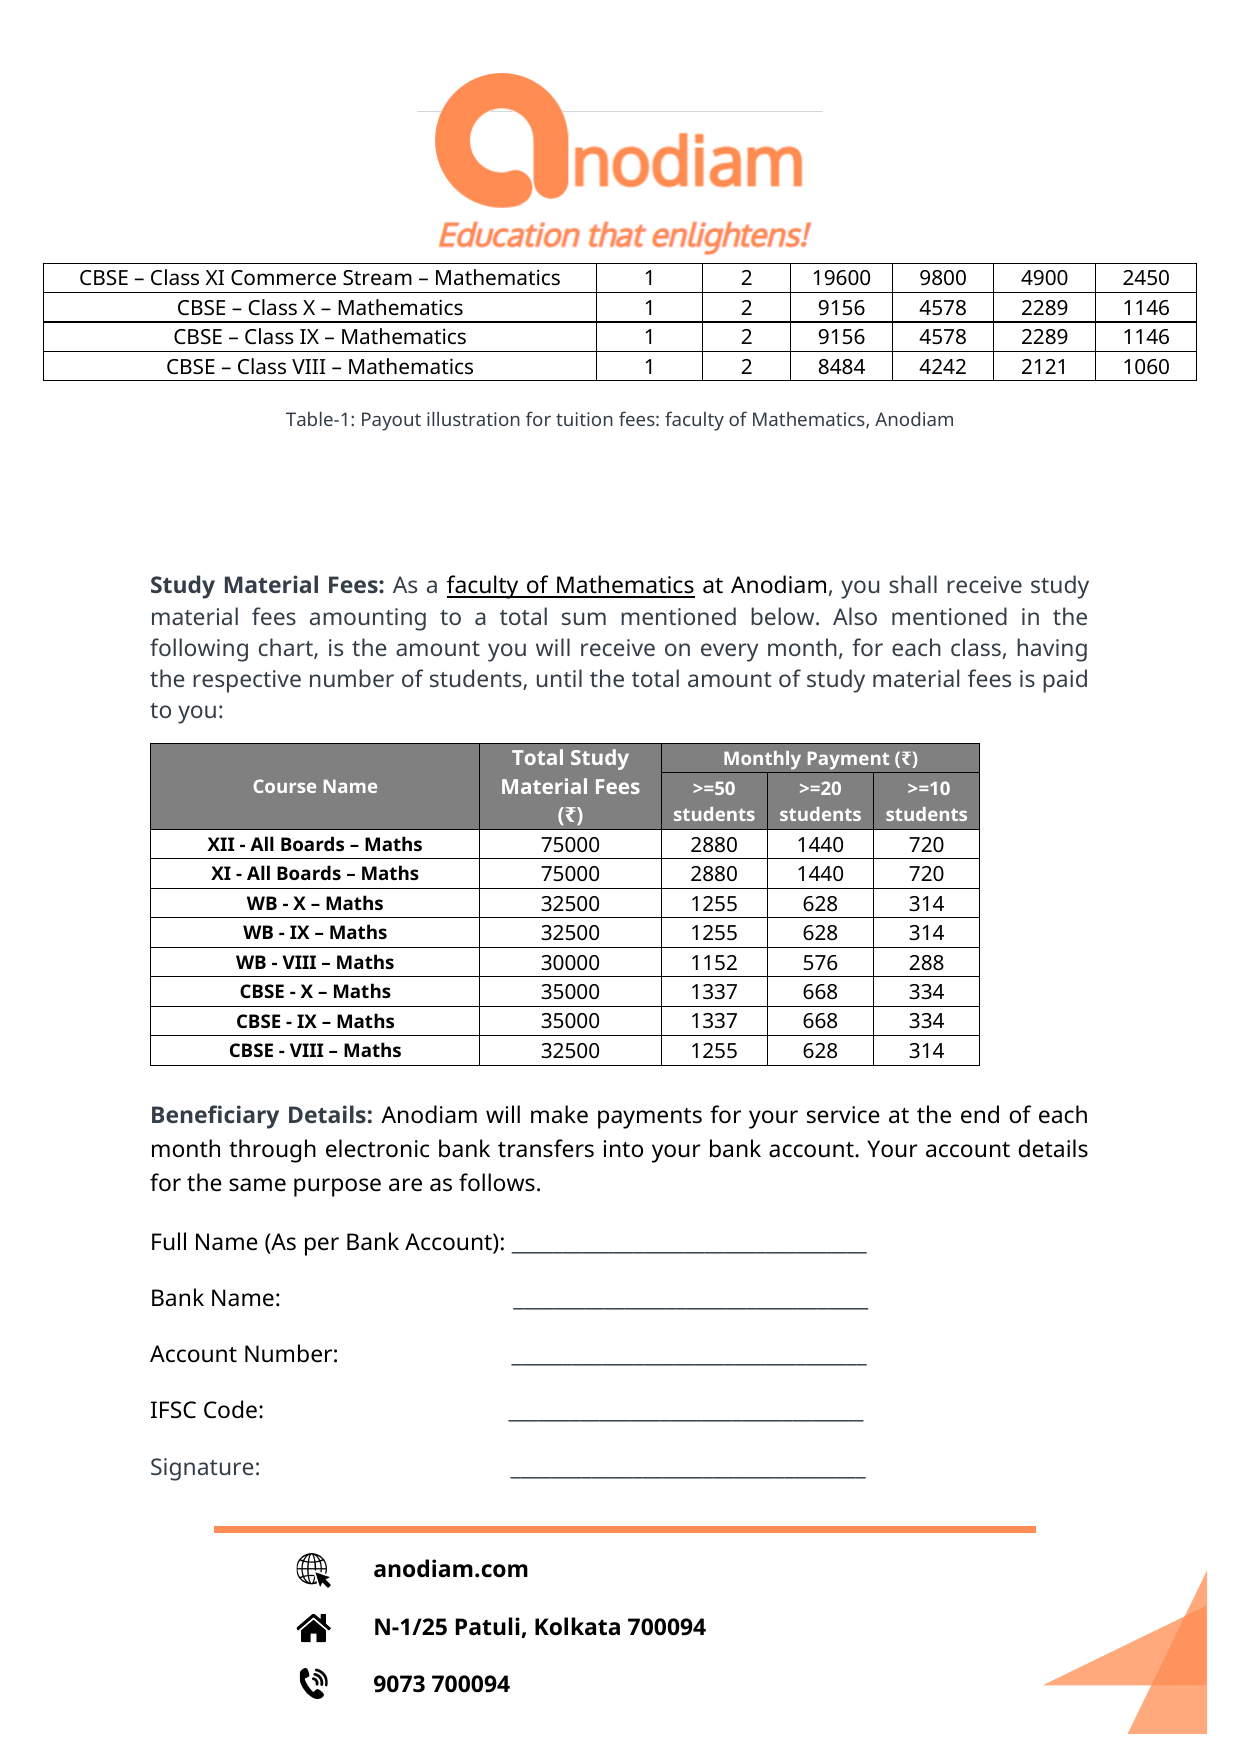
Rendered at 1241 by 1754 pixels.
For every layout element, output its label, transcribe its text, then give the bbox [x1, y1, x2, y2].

table_cell 2 [703, 264, 790, 292]
table_cell 2 [703, 352, 790, 380]
table_cell 1337 [662, 1007, 767, 1035]
table_cell 9156 [791, 293, 892, 321]
table_cell 1440 [768, 830, 873, 858]
text Bank Name: ___________________________________ [150, 1282, 1090, 1313]
table_cell 1440 [768, 859, 873, 888]
table_cell 9800 [893, 264, 993, 292]
table_cell WB - X – Maths [151, 889, 479, 917]
table_cell 4578 [893, 323, 993, 351]
text Study Material Fees: As a faculty of Mathematics at Anodiam, you shall receive study material fees amounting to a total sum mentioned below. Also mentioned in the following chart, is the amount you will receive on every month, for each class, having the respective number of students, until the total amount of study material fees is paid to you: [150, 569, 1090, 726]
text IFSC Code: ___________________________________ [150, 1394, 1090, 1426]
text Beneficiary Details: Anodiam will make payments for your service at the end of each month through electronic bank transfers into your bank account. Your account details for the same purpose are as follows. [150, 1099, 1090, 1198]
table_cell 75000 [480, 859, 661, 888]
table_cell 628 [768, 918, 873, 947]
table_cell 1146 [1096, 293, 1196, 321]
table_cell XII - All Boards – Maths [151, 830, 479, 858]
table_cell 1 [597, 352, 702, 380]
table_cell 668 [768, 1007, 873, 1035]
table_cell 314 [874, 918, 979, 947]
table_cell CBSE – Class XI Commerce Stream – Mathematics [44, 264, 596, 292]
table_cell 32500 [480, 1036, 661, 1064]
table_cell 2450 [1096, 264, 1196, 292]
table_cell 628 [768, 1036, 873, 1064]
table_cell 1 [597, 264, 702, 292]
table_cell 30000 [480, 948, 661, 976]
table_cell XI - All Boards – Maths [151, 859, 479, 888]
text Signature: ___________________________________ [150, 1451, 1090, 1482]
table_cell 720 [874, 859, 979, 888]
table_header Monthly Payment (₹) [662, 744, 979, 772]
table_cell 576 [768, 948, 873, 976]
table_cell 2880 [662, 830, 767, 858]
table_cell CBSE – Class IX – Mathematics [44, 323, 596, 351]
table_cell 4578 [893, 293, 993, 321]
table_cell 1152 [662, 948, 767, 976]
picture [417, 73, 823, 263]
table_cell 1146 [1096, 323, 1196, 351]
table_cell CBSE - IX – Maths [151, 1007, 479, 1035]
table_cell 314 [874, 1036, 979, 1064]
text Full Name (As per Bank Account): ___________________________________ [150, 1226, 1090, 1257]
table_cell 2 [703, 293, 790, 321]
table_cell 1255 [662, 918, 767, 947]
table_cell CBSE - X – Maths [151, 977, 479, 1006]
table_cell 1255 [662, 1036, 767, 1064]
table_cell 334 [874, 977, 979, 1006]
table_header Course Name [151, 744, 479, 829]
text Account Number: ___________________________________ [150, 1338, 1090, 1369]
table_cell 314 [874, 889, 979, 917]
table_cell 668 [768, 977, 873, 1006]
picture [296, 1553, 331, 1588]
table_cell 19600 [791, 264, 892, 292]
picture [296, 1611, 331, 1646]
table_cell WB - VIII – Maths [151, 948, 479, 976]
table_cell 32500 [480, 889, 661, 917]
table_cell 288 [874, 948, 979, 976]
table_cell 628 [768, 889, 873, 917]
table_cell 1 [597, 293, 702, 321]
table_cell 2121 [994, 352, 1095, 380]
table_cell 2880 [662, 859, 767, 888]
table_cell >=20 students [768, 773, 873, 829]
table_cell >=10 students [874, 773, 979, 829]
table_cell CBSE - VIII – Maths [151, 1036, 479, 1064]
table_cell CBSE – Class X – Mathematics [44, 293, 596, 321]
table_cell 334 [874, 1007, 979, 1035]
table_header Total Study Material Fees (₹) [480, 744, 661, 829]
table_cell 1255 [662, 889, 767, 917]
table_cell 1060 [1096, 352, 1196, 380]
text Table-1: Payout illustration for tuition fees: faculty of Mathematics, Anodiam [150, 406, 1090, 432]
table_cell >=50 students [662, 773, 767, 829]
table_cell 2 [703, 323, 790, 351]
table_cell 2289 [994, 323, 1095, 351]
table_cell 9156 [791, 323, 892, 351]
table_cell 1 [597, 323, 702, 351]
table_cell 8484 [791, 352, 892, 380]
table_cell 2289 [994, 293, 1095, 321]
table_cell 75000 [480, 830, 661, 858]
table_cell 4900 [994, 264, 1095, 292]
table_cell 4242 [893, 352, 993, 380]
table_cell CBSE – Class VIII – Mathematics [44, 352, 596, 380]
table_cell 35000 [480, 977, 661, 1006]
table_cell WB - IX – Maths [151, 918, 479, 947]
picture [299, 1668, 328, 1699]
table_cell 32500 [480, 918, 661, 947]
table_cell 1337 [662, 977, 767, 1006]
table_cell 35000 [480, 1007, 661, 1035]
table_cell 720 [874, 830, 979, 858]
